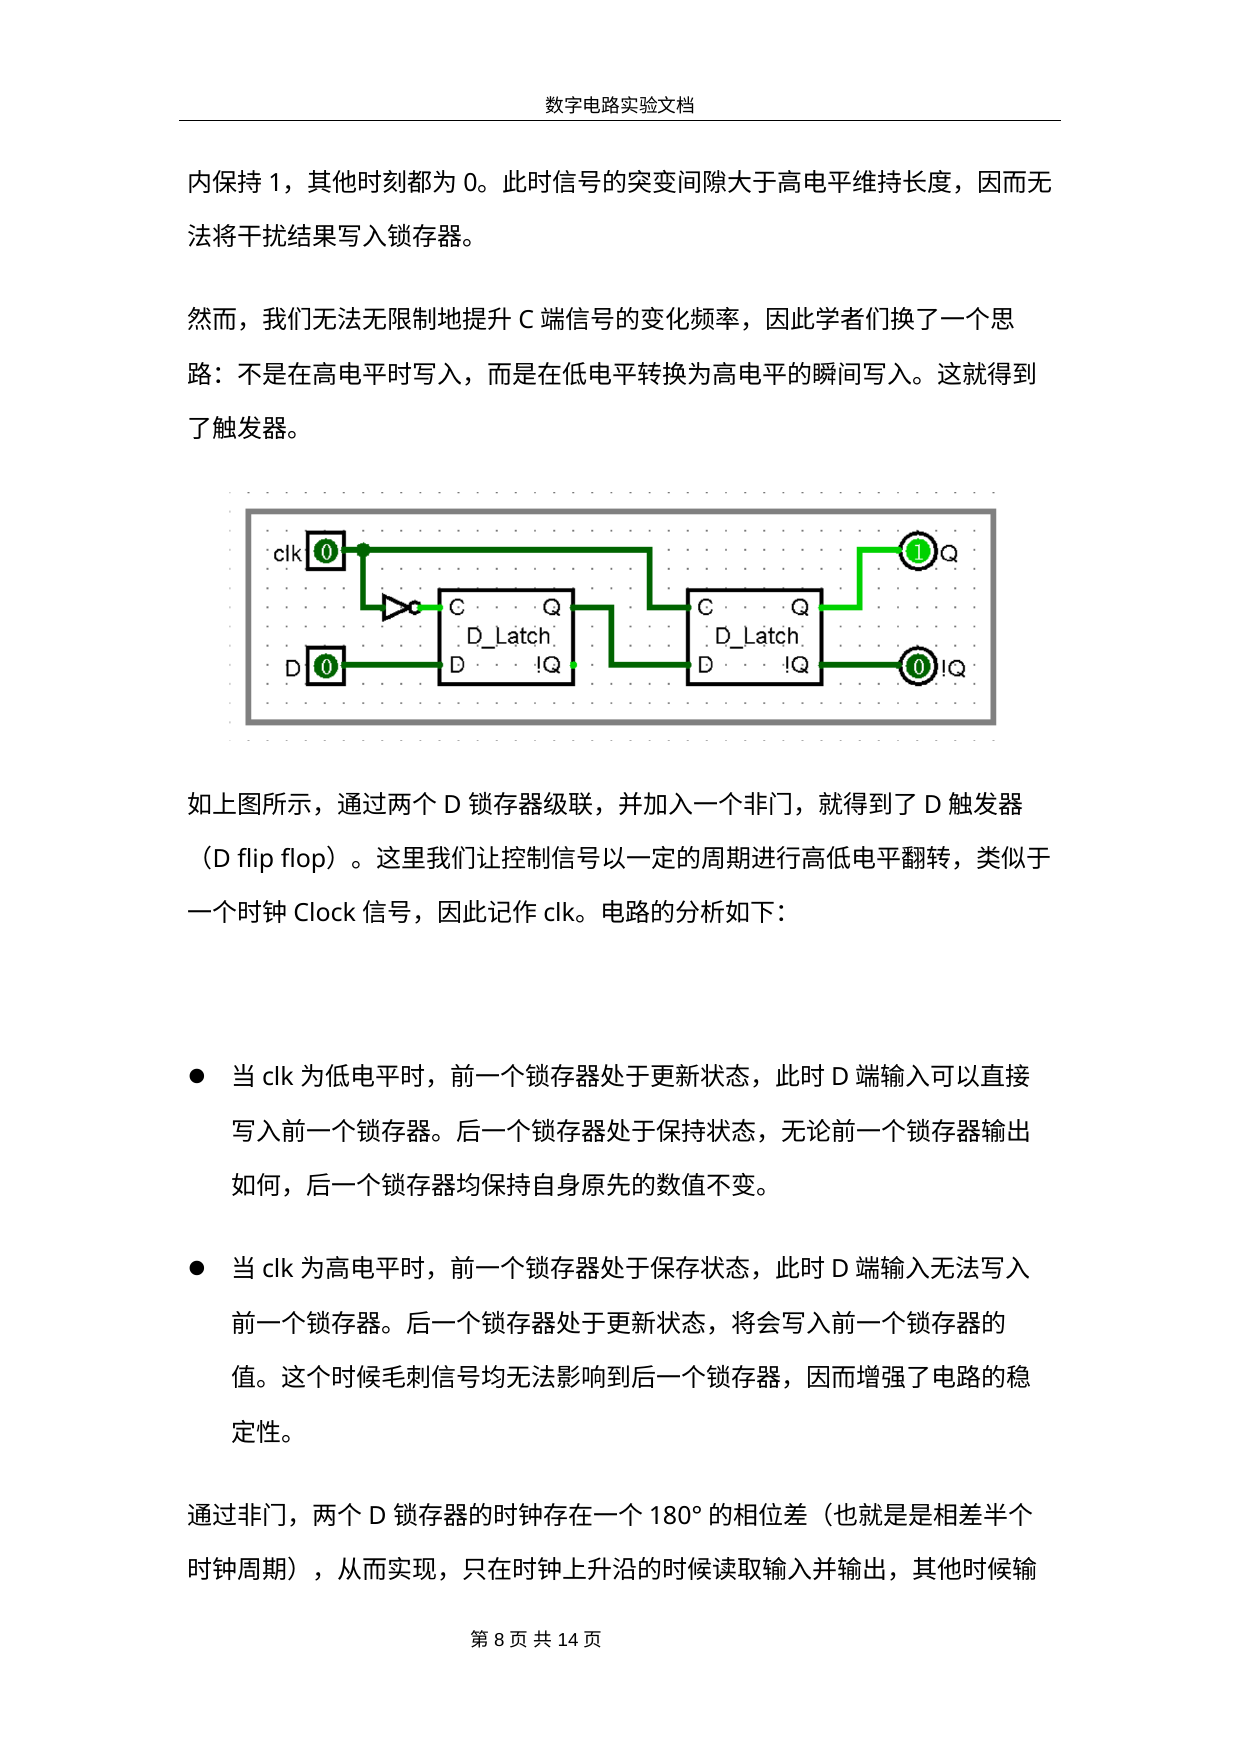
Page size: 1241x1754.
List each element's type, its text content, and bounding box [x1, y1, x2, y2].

text 然而，我们无法无限制地提升 C 端信号的变化频率，因此学者们换了一个思路：不是在高电平时写入，而是在低电平转换为高电平的瞬间写入。这就得到了触发器。 [187, 300, 1053, 445]
list 当 clk 为高电平时，前一个锁存器处于保存状态，此时 D 端输入无法写入前一个锁存器。后一个锁存器处于更新状态，将会写入前一个锁存器的值。这个时候毛刺信号均无法影响到后一个锁存器，因而增强了电路的稳定性。 [187, 1249, 1053, 1448]
picture [229, 492, 1011, 741]
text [187, 1496, 1053, 1586]
text 如上图所示，通过两个 D 锁存器级联，并加入一个非门，就得到了 D 触发器（D flip flop）。这里我们让控制信号以一定的周期进行高低电平翻转，类似于一个时钟 Clock 信号，因此记作 clk。电路的分析如下： [187, 784, 1053, 929]
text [187, 162, 1053, 253]
list 当 clk 为低电平时，前一个锁存器处于更新状态，此时 D 端输入可以直接写入前一个锁存器。后一个锁存器处于保持状态，无论前一个锁存器输出如何，后一个锁存器均保持自身原先的数值不变。 [187, 1057, 1053, 1202]
